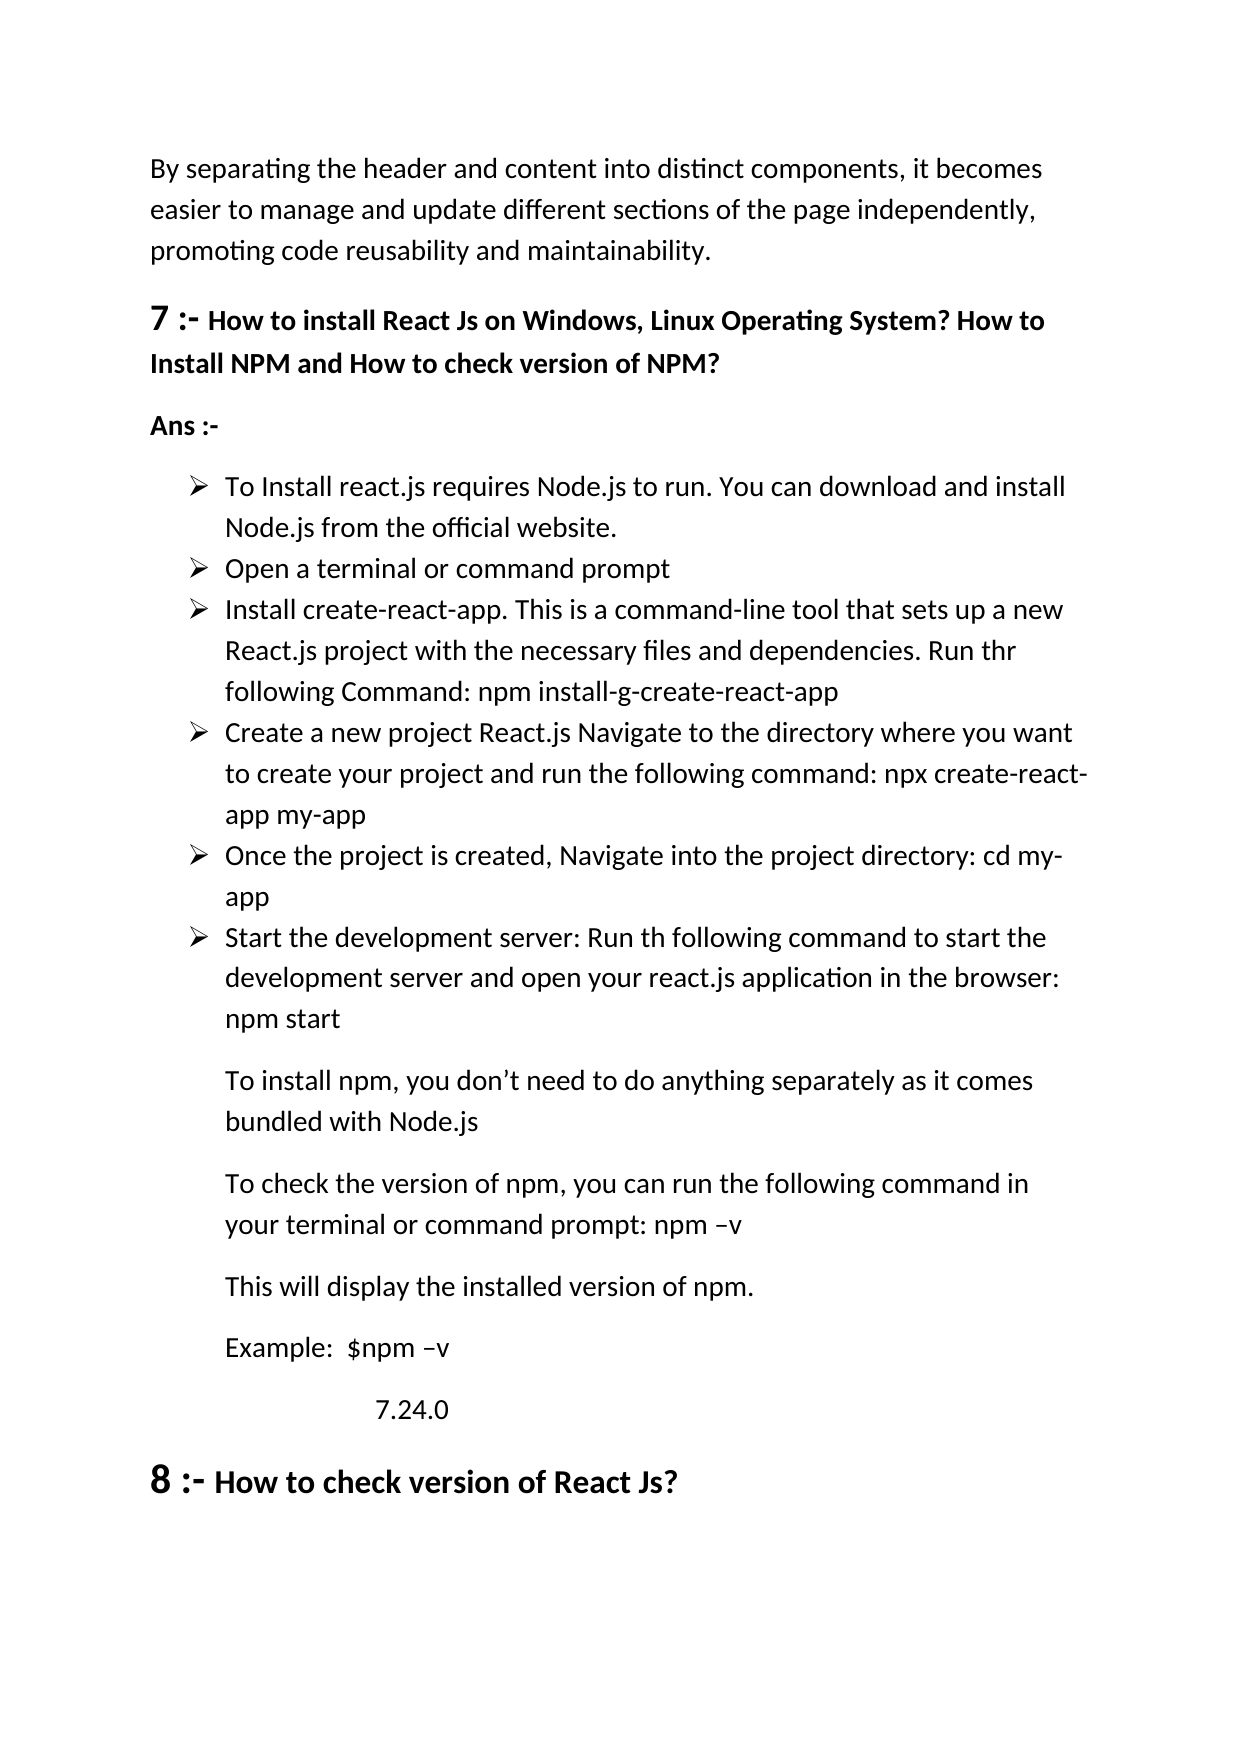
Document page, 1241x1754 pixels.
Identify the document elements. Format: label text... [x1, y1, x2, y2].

text Example: $npm –v [225, 1329, 1090, 1365]
text 7 :- How to install React Js on Windows, Linux Operating System? How to Install NPM and How to check version of NPM? [150, 294, 1090, 380]
list Open a terminal or command prompt [187, 550, 1090, 586]
list Install create-react-app. This is a command-line tool that sets up a new React.js project with the necessary files and dependencies. Run thr following Command: npm install-g-create-react-app [187, 591, 1090, 709]
text By separating the header and content into distinct components, it becomes easier to manage and update different sections of the page independently, promoting code reusability and maintainability. [150, 150, 1090, 267]
list Create a new project React.js Navigate to the directory where you want to create your project and run the following command: npx create-react-app my-app [187, 714, 1090, 831]
list Once the project is created, Navigate into the project directory: cd my-app [187, 837, 1090, 913]
text Ans :- [150, 407, 1090, 442]
text This will display the installed version of npm. [225, 1268, 1090, 1303]
text 7.24.0 [225, 1391, 1090, 1427]
list To Install react.js requires Node.js to run. You can download and install Node.js from the official website. [187, 468, 1090, 545]
text To install npm, you don’t need to do anything separately as it comes bundled with Node.js [225, 1062, 1090, 1139]
text To check the version of npm, you can run the following command in your terminal or command prompt: npm –v [225, 1165, 1090, 1242]
text 8 :- How to check version of React Js? [150, 1453, 1090, 1504]
list Start the development server: Run th following command to start the development server and open your react.js application in the browser: npm start [187, 919, 1090, 1036]
